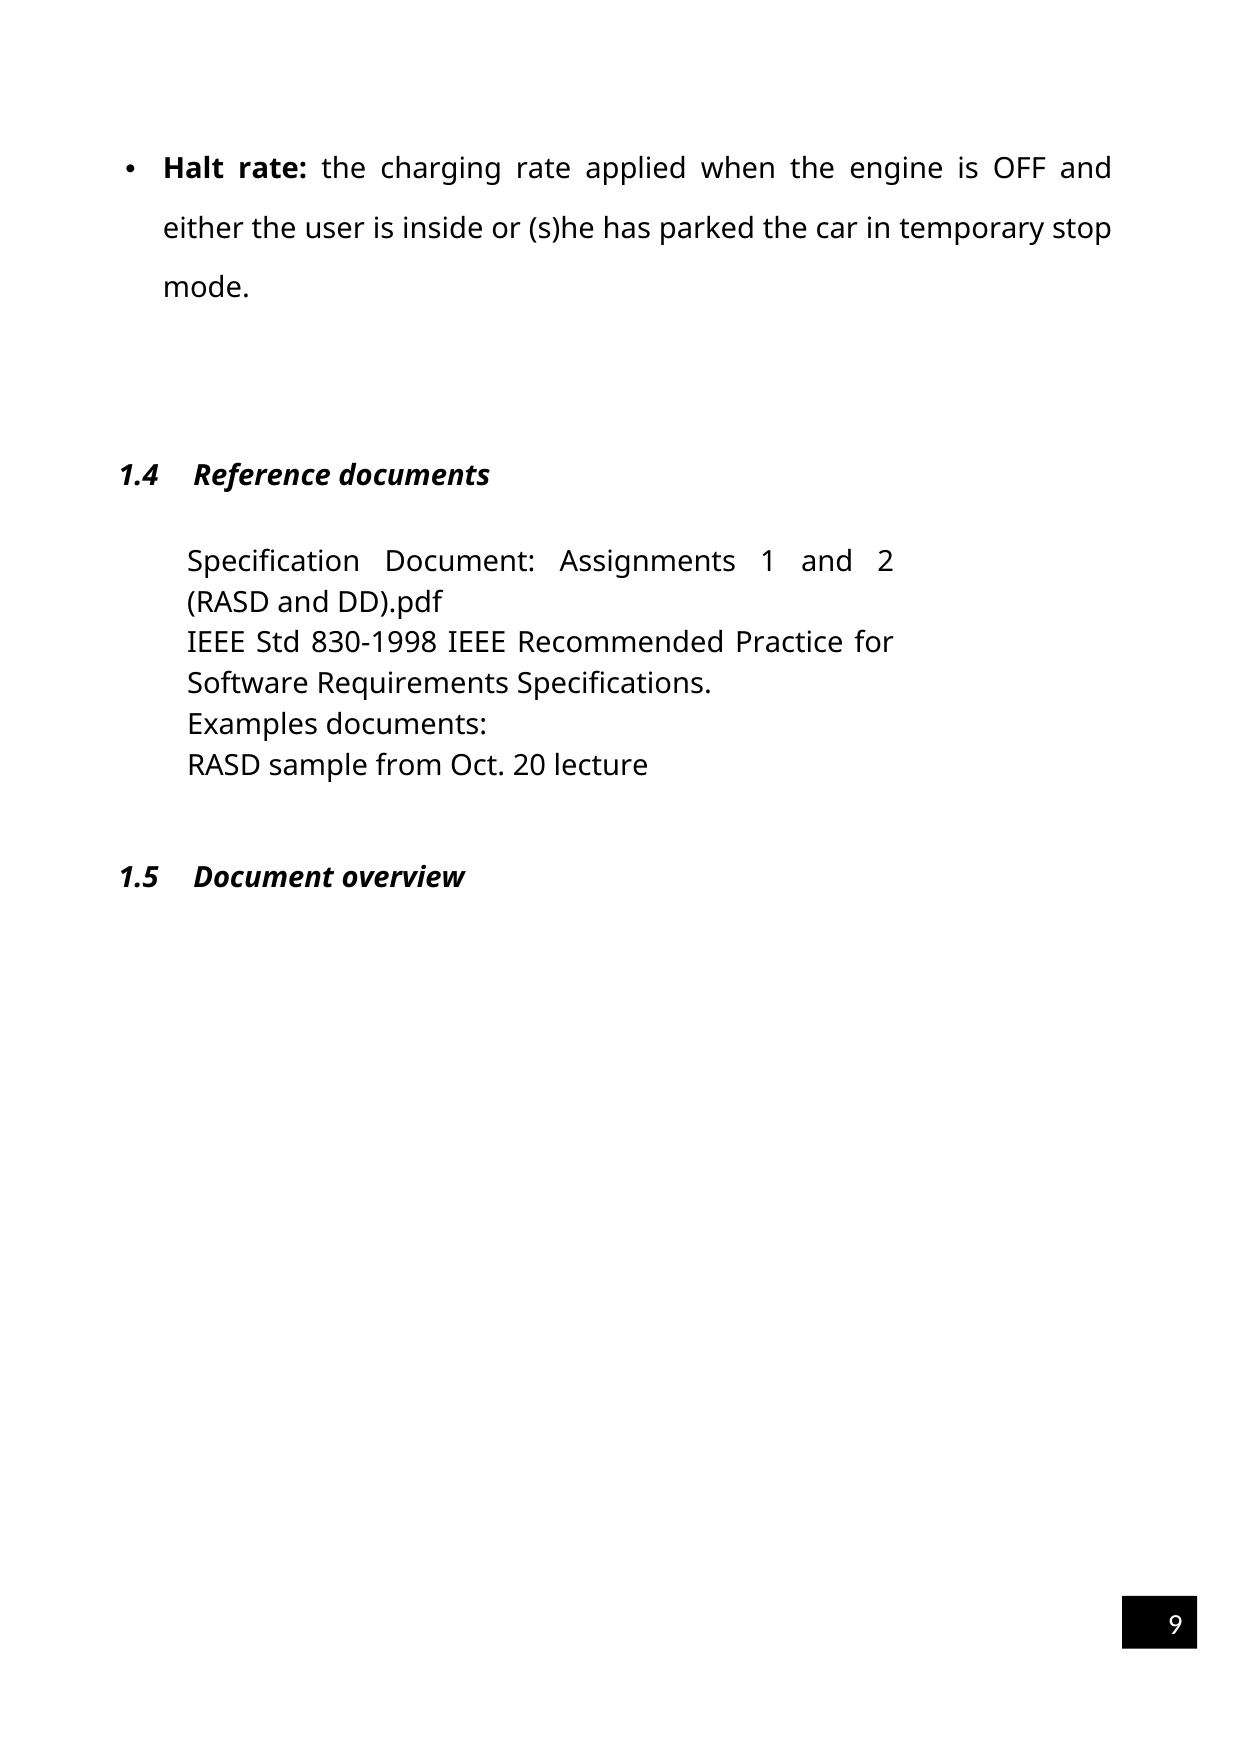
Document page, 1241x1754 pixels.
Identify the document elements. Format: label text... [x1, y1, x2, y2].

list Document overview [118, 856, 1122, 896]
list IEEE Std 830-1998 IEEE Recommended Practice for Software Requirements Specifications. [187, 622, 894, 702]
list Examples documents: [187, 703, 894, 743]
list Halt rate: the charging rate applied when the engine is OFF and either the user is inside or (s)he has parked the car in temporary stop mode. [125, 148, 1113, 306]
list RASD sample from Oct. 20 lecture [187, 744, 894, 784]
list Specification Document: Assignments 1 and 2 (RASD and DD).pdf [187, 540, 894, 621]
list Reference documents [118, 454, 1122, 494]
